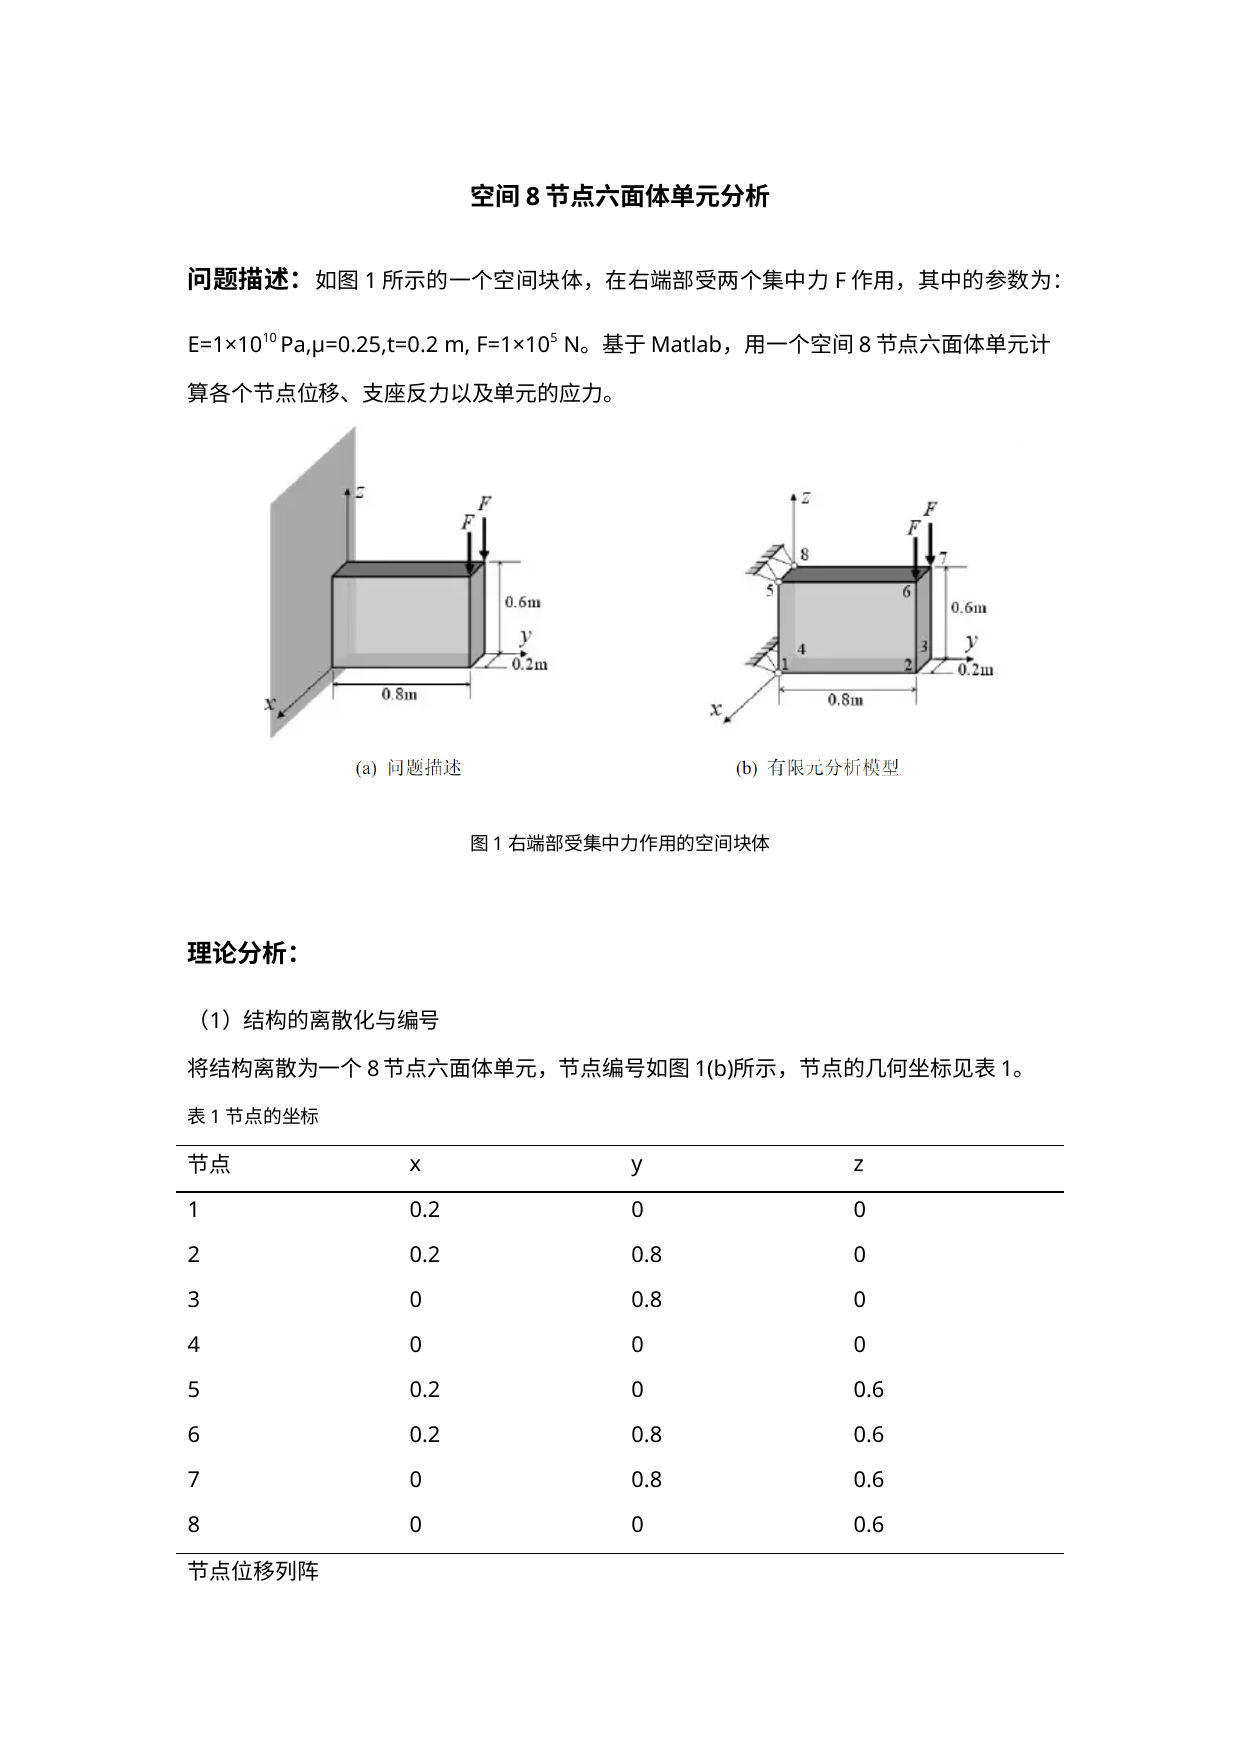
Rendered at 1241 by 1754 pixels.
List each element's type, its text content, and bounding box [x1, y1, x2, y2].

table_header y [620, 1146, 842, 1191]
table_cell 0.6 [842, 1418, 1064, 1462]
table_cell 0 [842, 1193, 1064, 1237]
table_cell 0.8 [620, 1283, 842, 1327]
table_header 节点 [176, 1146, 398, 1191]
table_cell 0.6 [842, 1508, 1064, 1552]
table_cell 0 [842, 1283, 1064, 1327]
table_cell 0 [842, 1238, 1064, 1282]
text 图1 右端部受集中力作用的空间块体 [187, 826, 1053, 858]
table_cell 2 [176, 1238, 398, 1282]
table_cell 0 [398, 1463, 620, 1507]
table_cell 0.2 [398, 1193, 620, 1237]
text 节点位移列阵 [187, 1554, 1053, 1586]
table_cell 0 [620, 1508, 842, 1552]
text 将结构离散为一个8节点六面体单元，节点编号如图1(b)所示，节点的几何坐标见表1。 [187, 1051, 1053, 1083]
text 理论分析： [187, 919, 1053, 984]
table_cell 3 [176, 1283, 398, 1327]
table_cell 0 [620, 1193, 842, 1237]
table_cell 8 [176, 1508, 398, 1552]
table_cell 0.8 [620, 1463, 842, 1507]
picture [187, 423, 1053, 785]
text 表1 节点的坐标 [187, 1099, 1053, 1132]
table_cell 5 [176, 1373, 398, 1417]
text （1）结构的离散化与编号 [187, 1003, 1053, 1035]
table_cell 0.8 [620, 1238, 842, 1282]
table_cell 6 [176, 1418, 398, 1462]
table_cell 0.6 [842, 1373, 1064, 1417]
table_cell 0.2 [398, 1238, 620, 1282]
table_cell 0.6 [842, 1463, 1064, 1507]
table_cell 0 [398, 1508, 620, 1552]
table_cell 0 [620, 1328, 842, 1372]
text 问题描述：如图1所示的一个空间块体，在右端部受两个集中力F作用，其中的参数为：E=1×1010 Pa,μ=0.25,t=0.2 m, F=1×105 N。基于Matlab，用一个空间8节点六面体单元计算各个节点位移、支座反力以及单元的应力。 [187, 245, 1053, 408]
table_cell 0.2 [398, 1373, 620, 1417]
table_header x [398, 1146, 620, 1191]
table_cell 0 [398, 1328, 620, 1372]
text 空间8节点六面体单元分析 [187, 162, 1053, 227]
table_header z [842, 1146, 1064, 1191]
table_cell 7 [176, 1463, 398, 1507]
table_cell 0.2 [398, 1418, 620, 1462]
table_cell 1 [176, 1193, 398, 1237]
table_cell 0.8 [620, 1418, 842, 1462]
table_cell 0 [842, 1328, 1064, 1372]
table_cell 4 [176, 1328, 398, 1372]
table_cell 0 [398, 1283, 620, 1327]
table_cell 0 [620, 1373, 842, 1417]
